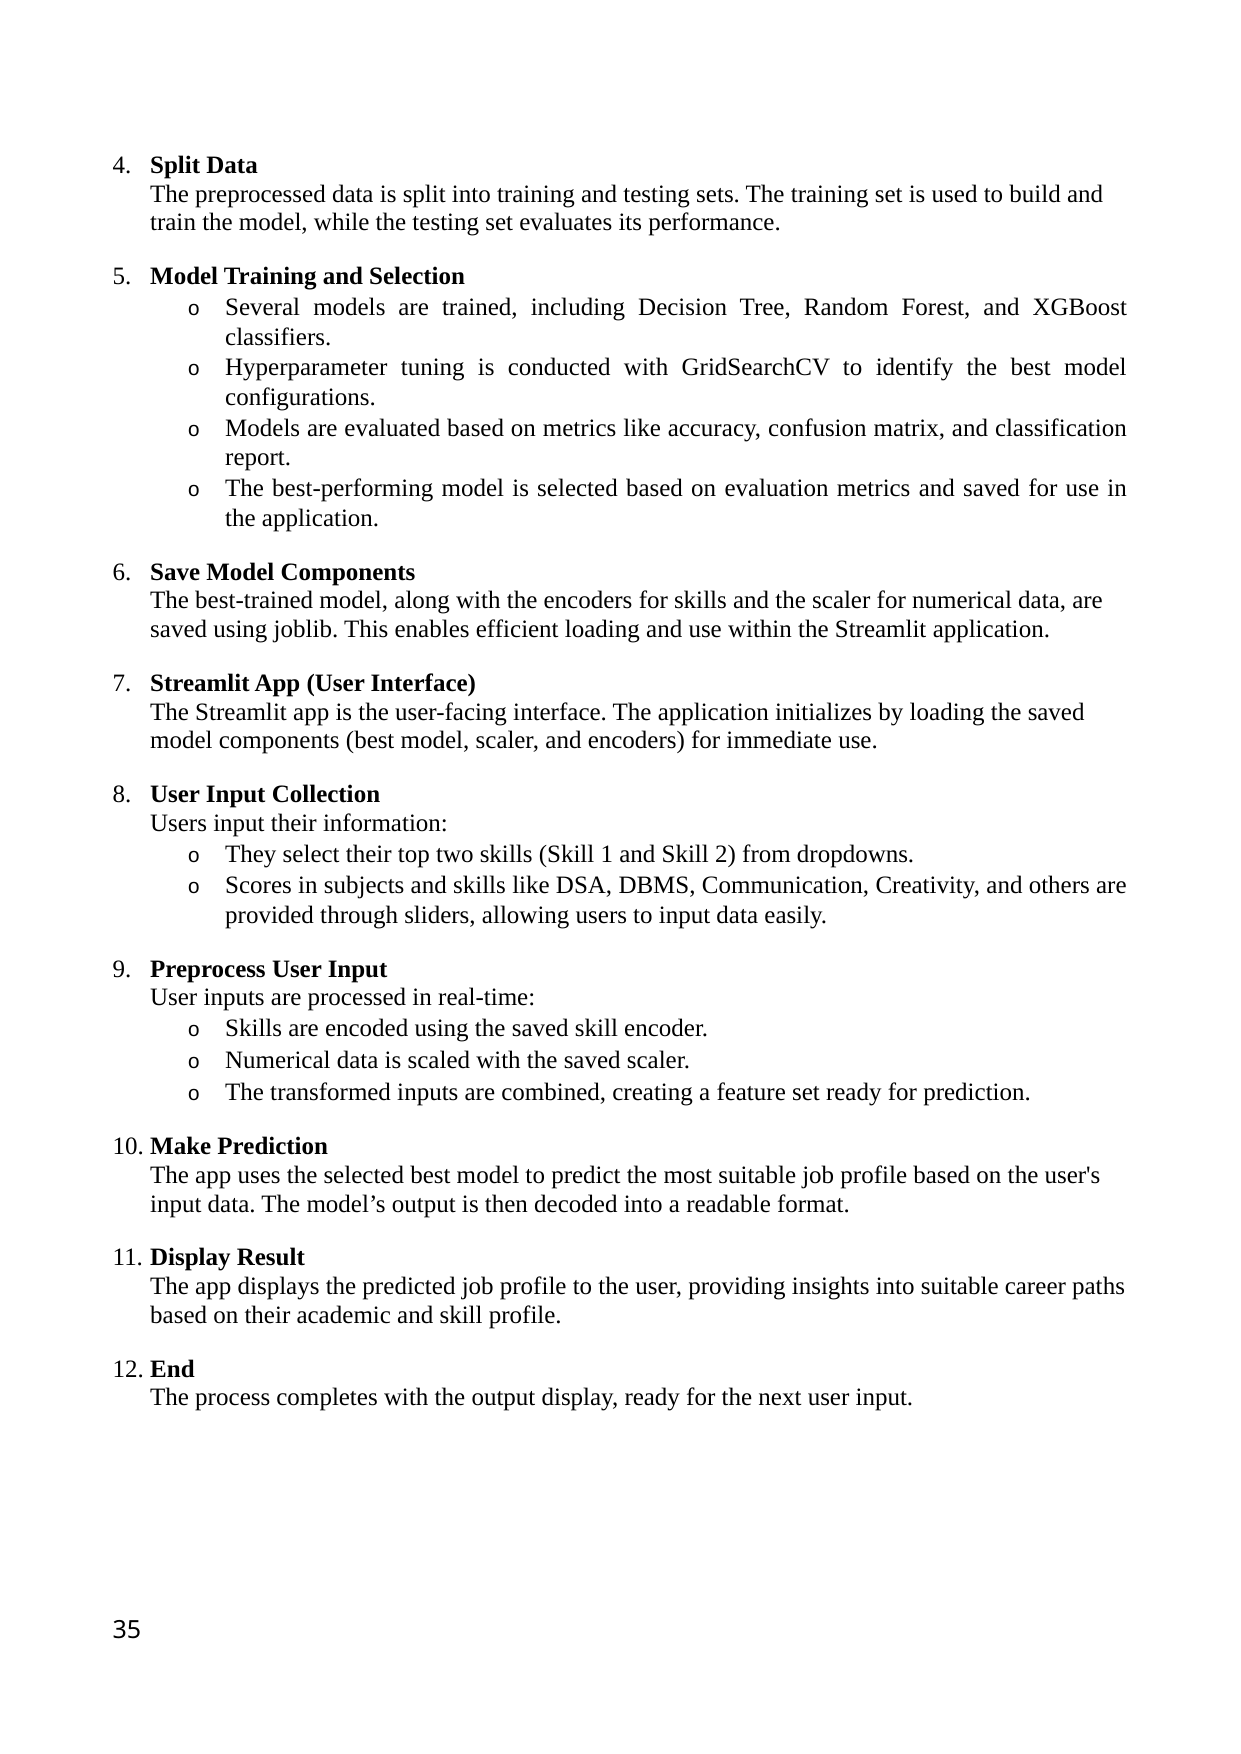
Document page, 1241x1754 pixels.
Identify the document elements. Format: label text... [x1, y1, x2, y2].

list The best-performing model is selected based on evaluation metrics and saved for use in the application. [187, 473, 1128, 532]
list Models are evaluated based on metrics like accuracy, confusion matrix, and classification report. [187, 413, 1128, 471]
list Skills are encoded using the saved skill encoder. [187, 1013, 1128, 1043]
list The transformed inputs are combined, creating a feature set ready for prediction. [187, 1077, 1128, 1106]
list They select their top two skills (Skill 1 and Skill 2) from dropdowns. [187, 839, 1128, 868]
list Preprocess User Input User inputs are processed in real-time: [112, 954, 1128, 1011]
list Scores in subjects and skills like DSA, DBMS, Communication, Creativity, and others are provided through sliders, allowing users to input data easily. [187, 870, 1128, 929]
list End The process completes with the output display, ready for the next user input. [112, 1354, 1128, 1411]
list Split Data The preprocessed data is split into training and testing sets. The training set is used to build and train the model, while the testing set evaluates its performance. [112, 150, 1128, 236]
list Display Result The app displays the predicted job profile to the user, providing insights into suitable career paths based on their academic and skill profile. [112, 1242, 1128, 1329]
list Save Model Components The best-trained model, along with the encoders for skills and the scaler for numerical data, are saved using joblib. This enables efficient loading and use within the Streamlit application. [112, 557, 1128, 643]
list Make Prediction The app uses the selected best model to predict the most suitable job profile based on the user's input data. The model’s output is then decoded into a readable format. [112, 1131, 1128, 1217]
list Several models are trained, including Decision Tree, Random Forest, and XGBoost classifiers. [187, 292, 1128, 350]
list Model Training and Selection [112, 261, 1128, 290]
list Streamlit App (User Interface) The Streamlit app is the user-facing interface. The application initializes by loading the saved model components (best model, scaler, and encoders) for immediate use. [112, 668, 1128, 754]
list Hyperparameter tuning is conducted with GridSearchCV to identify the best model configurations. [187, 352, 1128, 411]
list User Input Collection Users input their information: [112, 779, 1128, 837]
list Numerical data is scaled with the saved scaler. [187, 1045, 1128, 1074]
